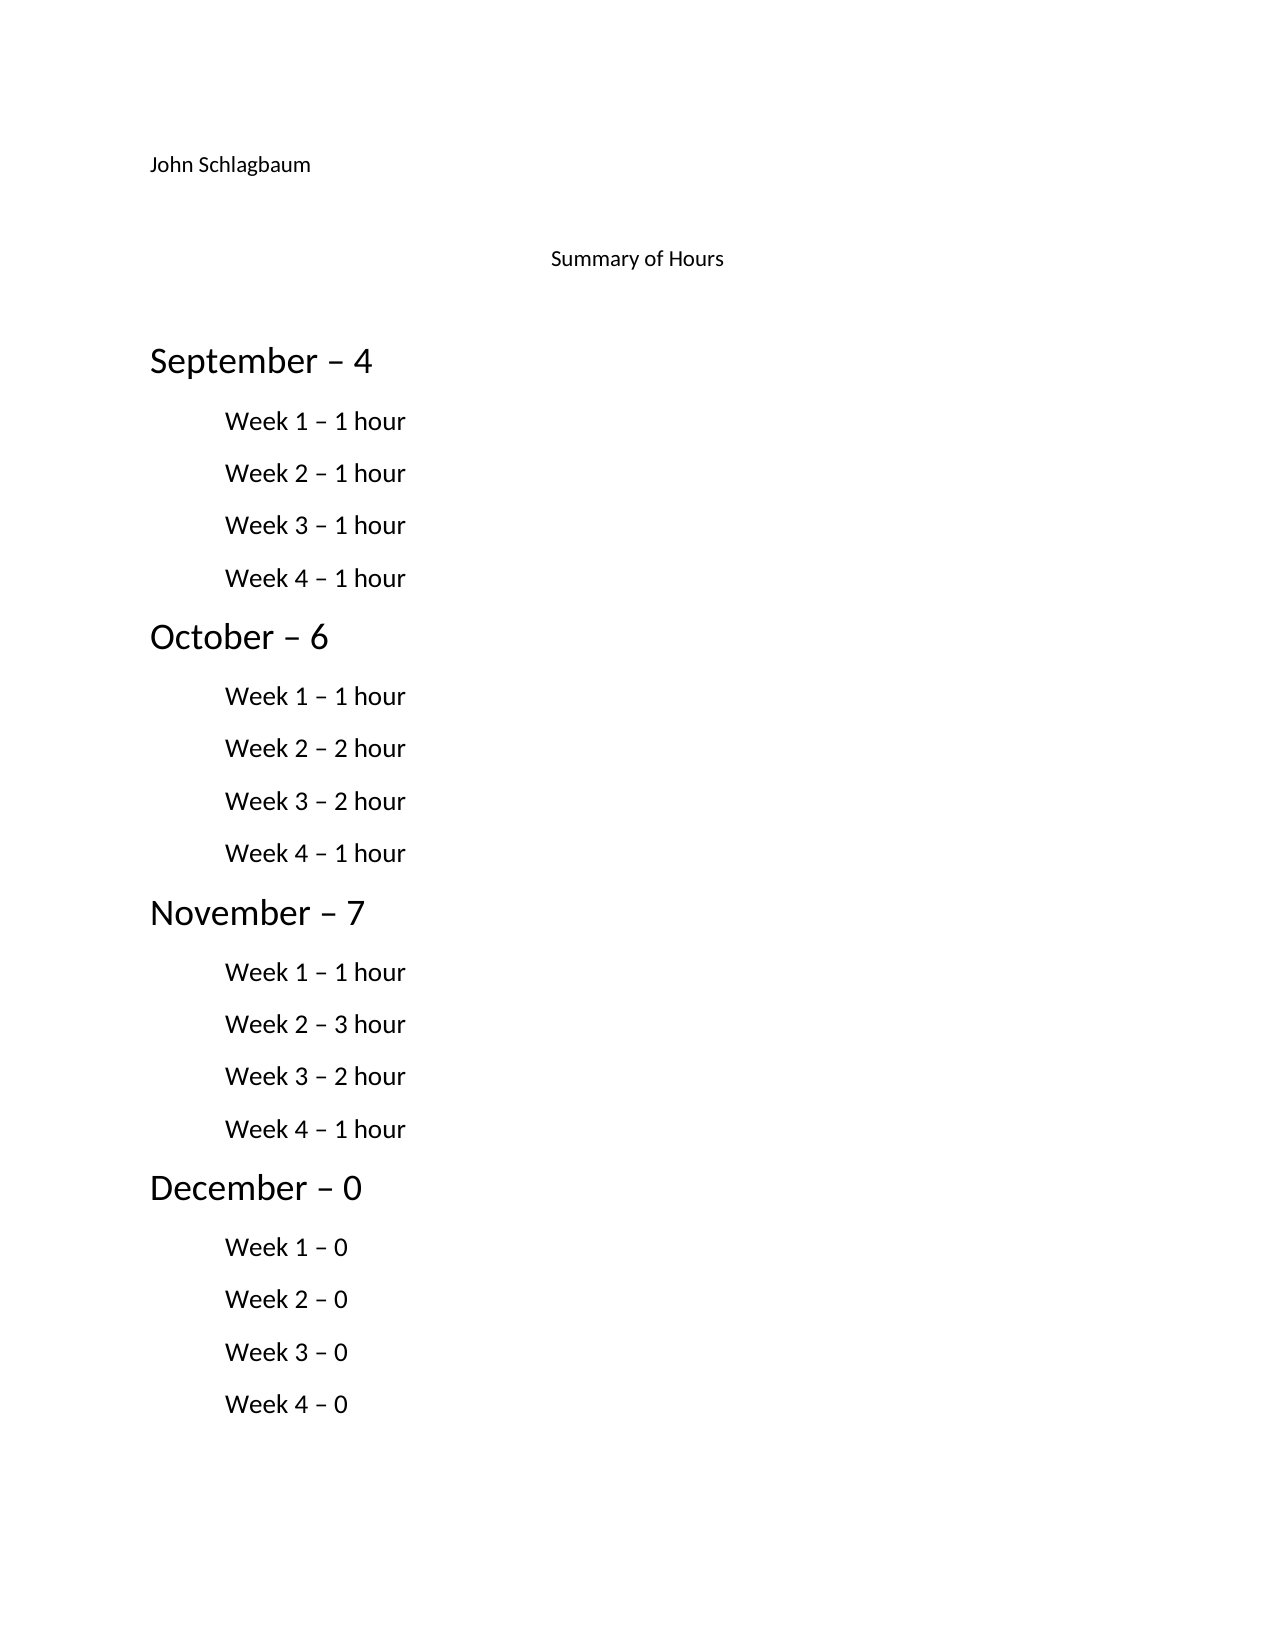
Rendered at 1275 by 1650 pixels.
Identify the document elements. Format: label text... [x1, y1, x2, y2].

text Week 1 – 1 hour [150, 404, 1125, 437]
text Week 4 – 1 hour [150, 1112, 1125, 1145]
text Week 4 – 1 hour [150, 561, 1125, 594]
text Week 2 – 2 hour [150, 732, 1125, 765]
text Week 4 – 1 hour [150, 836, 1125, 869]
text John Schlagbaum [150, 150, 1125, 178]
text Week 3 – 2 hour [150, 784, 1125, 817]
text Week 2 – 1 hour [150, 456, 1125, 489]
text December – 0 [150, 1164, 1125, 1210]
text November – 7 [150, 888, 1125, 934]
text Week 3 – 1 hour [150, 508, 1125, 541]
text October – 6 [150, 613, 1125, 659]
text September – 4 [150, 337, 1125, 383]
text Week 3 – 2 hour [150, 1059, 1125, 1092]
text Week 4 – 0 [150, 1387, 1125, 1420]
text Week 2 – 3 hour [150, 1007, 1125, 1040]
text Week 1 – 1 hour [150, 679, 1125, 712]
text Week 1 – 1 hour [150, 955, 1125, 988]
text Summary of Hours [150, 244, 1125, 272]
text Week 1 – 0 [150, 1230, 1125, 1263]
text Week 3 – 0 [150, 1335, 1125, 1368]
text Week 2 – 0 [150, 1283, 1125, 1316]
